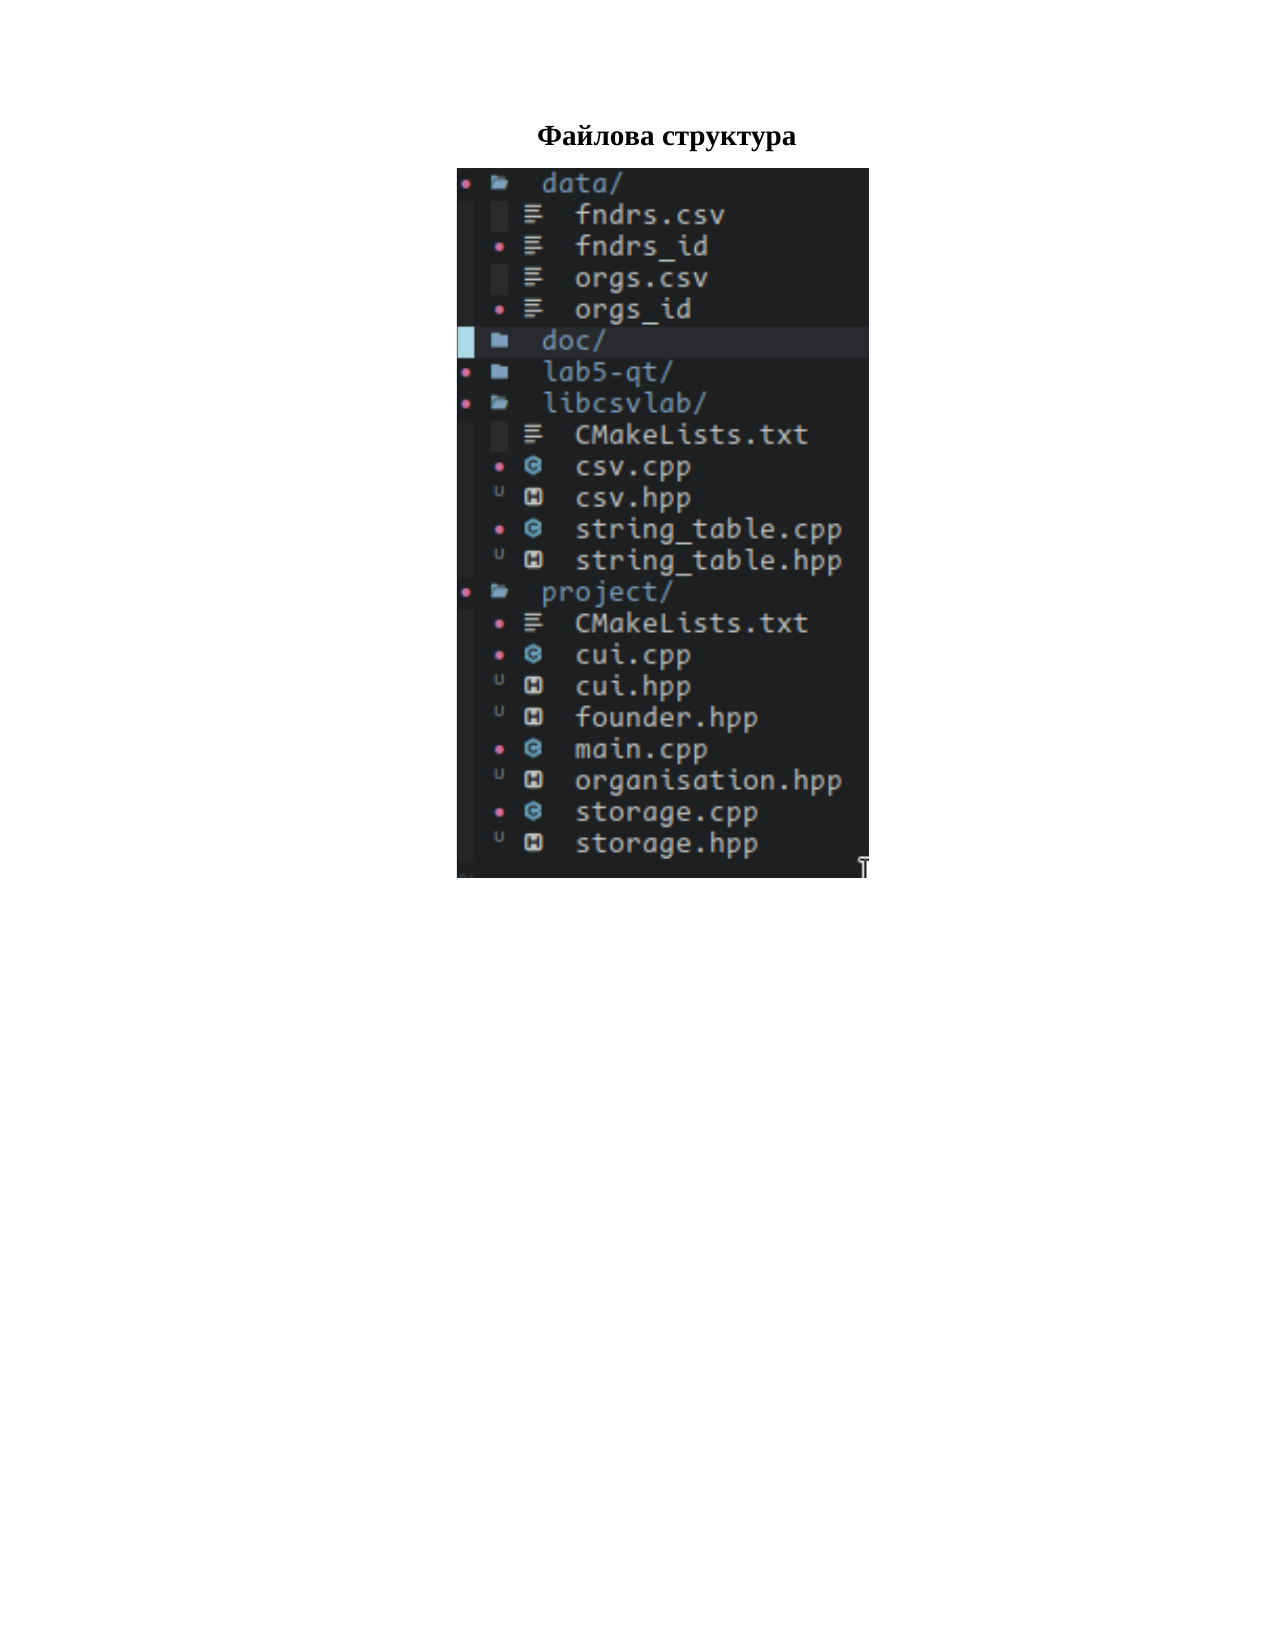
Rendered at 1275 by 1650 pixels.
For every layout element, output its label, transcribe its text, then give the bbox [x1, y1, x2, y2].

text Файлова структура [169, 118, 1157, 152]
picture [456, 168, 869, 878]
